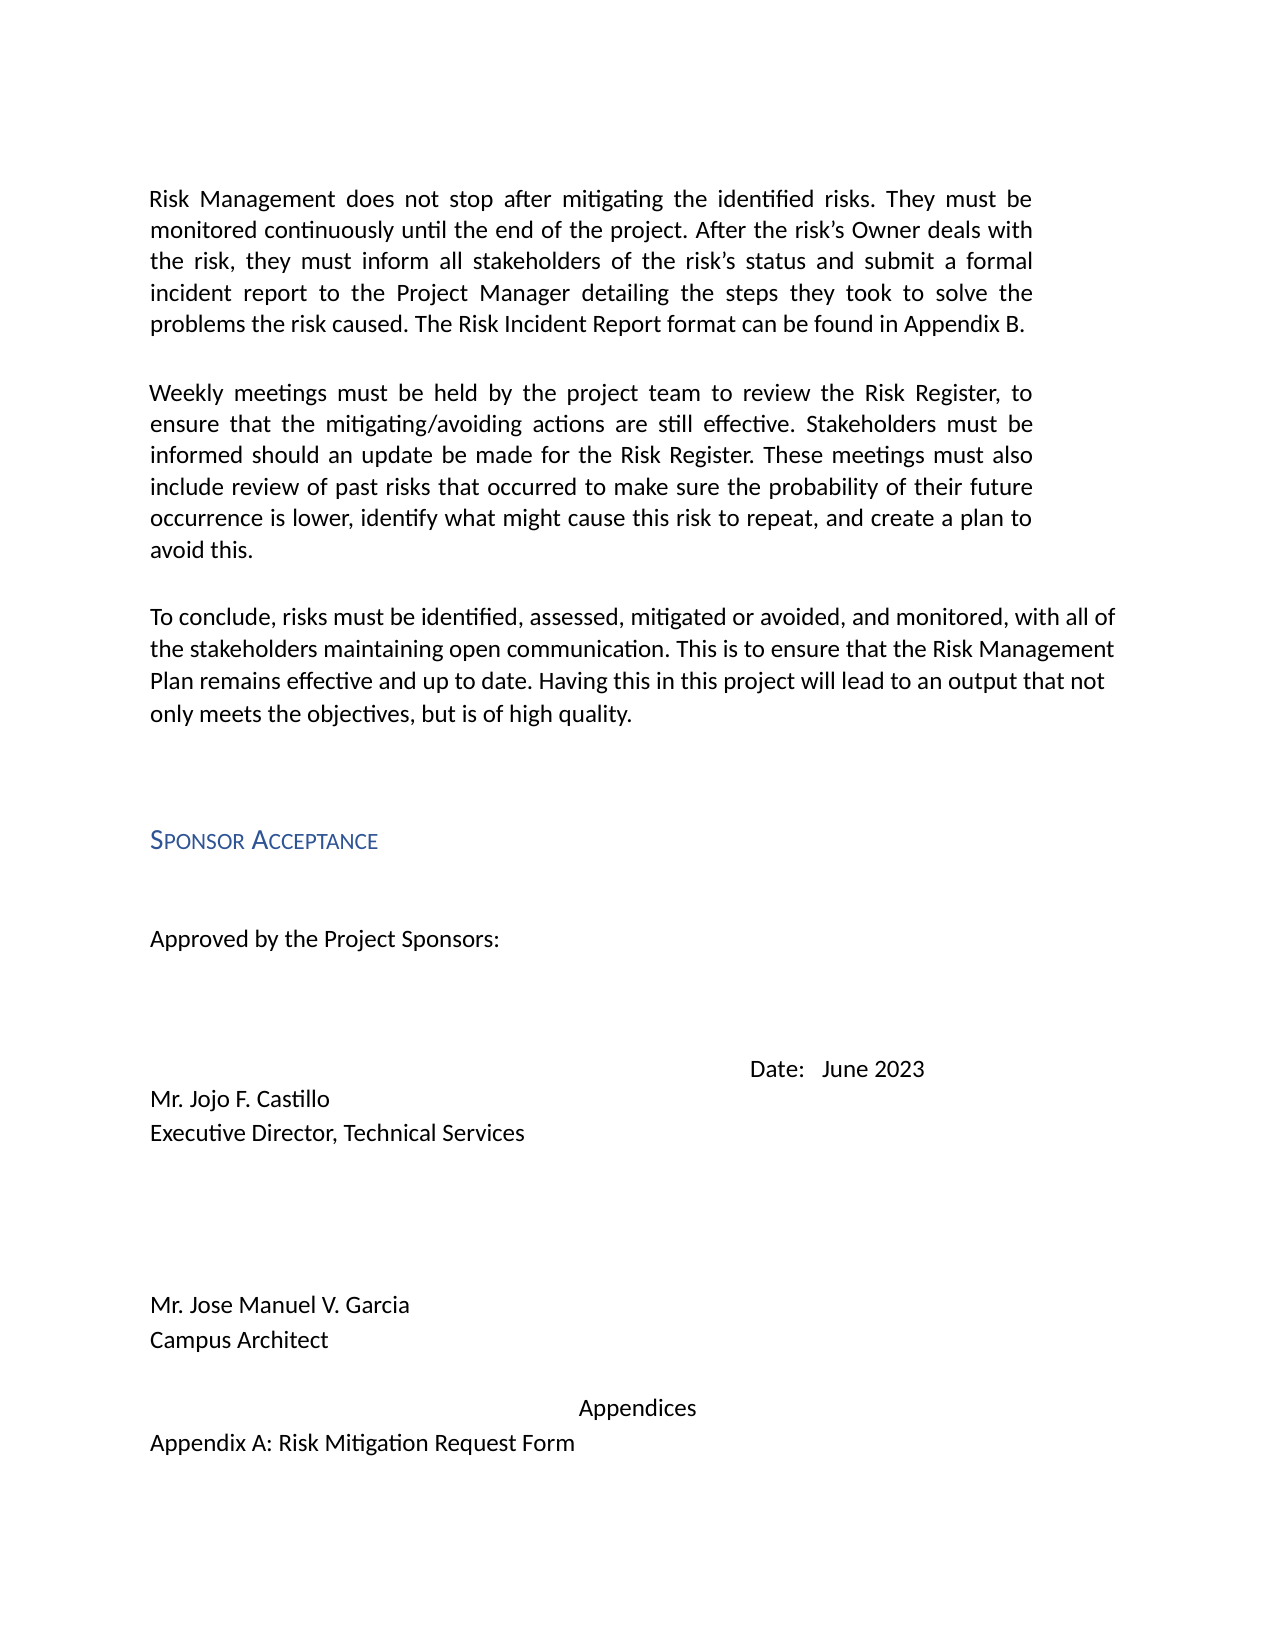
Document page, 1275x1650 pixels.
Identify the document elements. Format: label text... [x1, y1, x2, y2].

text Approved by the Project Sponsors: [150, 923, 1125, 953]
text Appendix A: Risk Mitigation Request Form [150, 1427, 1125, 1457]
text Risk Management does not stop after mitigating the identified risks. They must be monitored continuously until the end of the project. After the risk’s Owner deals with the risk, they must inform all stakeholders of the risk’s status and submit a formal incident report to the Project Manager detailing the steps they took to solve the problems the risk caused. The Risk Incident Report format can be found in Appendix B. [149, 183, 1034, 339]
text Appendices [150, 1393, 1125, 1423]
text Weekly meetings must be held by the project team to review the Risk Register, to ensure that the mitigating/avoiding actions are still effective. Stakeholders must be informed should an update be made for the Risk Register. These meetings must also include review of past risks that occurred to make sure the probability of their future occurrence is lower, identify what might cause this risk to repeat, and create a plan to avoid this. [149, 377, 1034, 564]
text Executive Director, Technical Services [150, 1118, 1125, 1148]
text Campus Architect [150, 1324, 1125, 1354]
text Date: June 2023 [150, 1053, 1125, 1083]
text Mr. Jojo F. Castillo [150, 1083, 1125, 1114]
text To conclude, risks must be identified, assessed, mitigated or avoided, and monitored, with all of the stakeholders maintaining open communication. This is to ensure that the Risk Management Plan remains effective and up to date. Having this in this project will lead to an output that not only meets the objectives, but is of high quality. [150, 601, 1125, 728]
subtitle Sponsor Acceptance [150, 821, 1125, 857]
text Mr. Jose Manuel V. Garcia [150, 1289, 1125, 1320]
